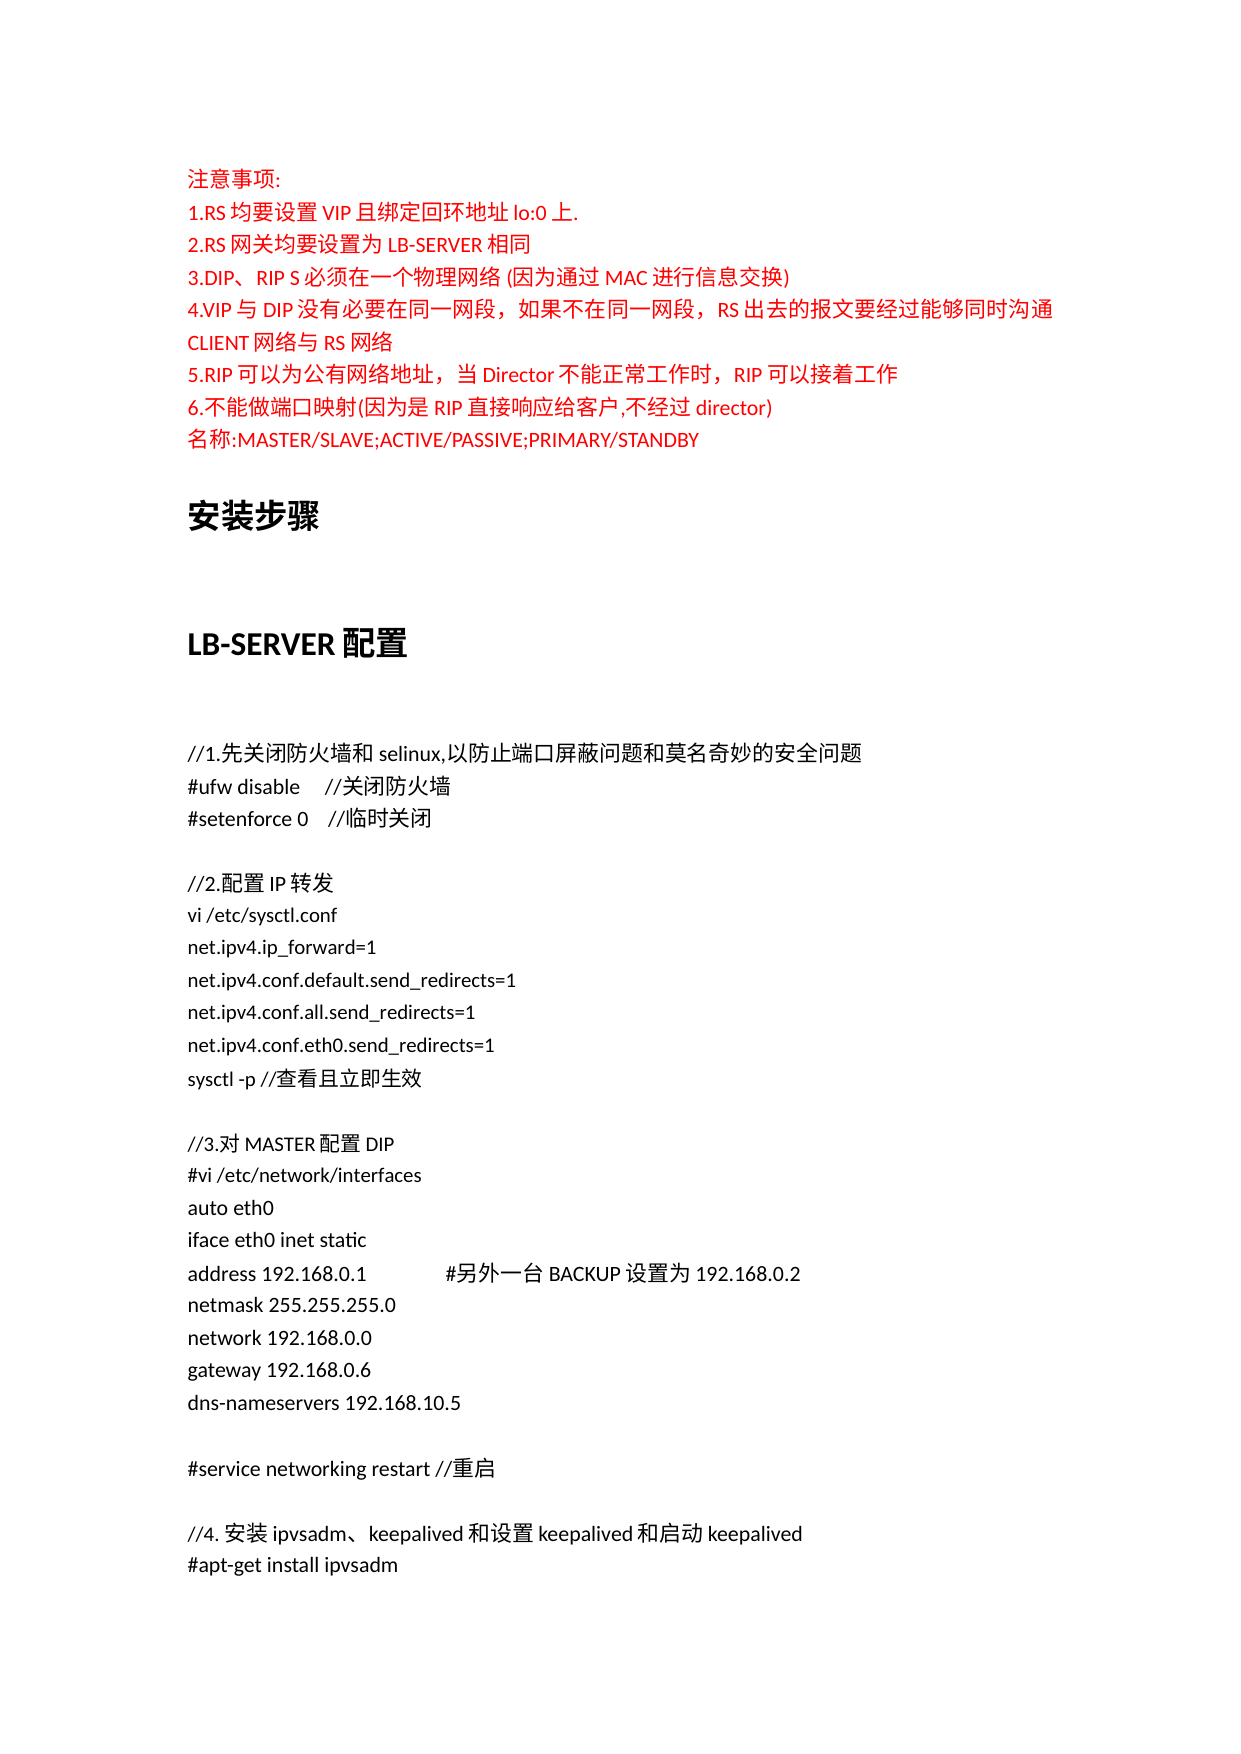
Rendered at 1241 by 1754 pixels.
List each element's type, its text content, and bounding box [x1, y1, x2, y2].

text #ufw disable //关闭防火墙 [187, 768, 1053, 801]
text #service networking restart //重启 [187, 1451, 1053, 1483]
text auto eth0 [187, 1191, 1053, 1223]
text //4. 安装ipvsadm、keepalived和设置keepalived和启动keepalived [187, 1516, 1053, 1548]
text net.ipv4.conf.default.send_redirects=1 [187, 963, 1053, 996]
subtitle LB-SERVER配置 [187, 609, 1053, 674]
text 注意事项: [187, 162, 1053, 194]
text 3.DIP、RIP S必须在一个物理网络 (因为通过MAC进行信息交换) [187, 259, 1053, 292]
text 4.VIP与DIP没有必要在同一网段，如果不在同一网段，RS出去的报文要经过能够同时沟通CLIENT网络与RS网络 [187, 292, 1053, 357]
text net.ipv4.ip_forward=1 [187, 931, 1053, 963]
text netmask 255.255.255.0 [187, 1288, 1053, 1321]
text sysctl -p //查看且立即生效 [187, 1061, 1053, 1093]
text dns-nameservers 192.168.10.5 [187, 1386, 1053, 1418]
text //3.对MASTER配置DIP [187, 1126, 1053, 1158]
text gateway 192.168.0.6 [187, 1353, 1053, 1386]
text network 192.168.0.0 [187, 1321, 1053, 1353]
text 2.RS网关均要设置为LB-SERVER相同 [187, 227, 1053, 259]
text #setenforce 0 //临时关闭 [187, 801, 1053, 833]
text net.ipv4.conf.eth0.send_redirects=1 [187, 1028, 1053, 1061]
text #apt-get install ipvsadm [187, 1548, 1053, 1581]
text 名称:MASTER/SLAVE;ACTIVE/PASSIVE;PRIMARY/STANDBY [187, 422, 1053, 454]
text 6.不能做端口映射(因为是RIP直接响应给客户,不经过director) [187, 389, 1053, 422]
text 5.RIP可以为公有网络地址，当Director不能正常工作时，RIP可以接着工作 [187, 357, 1053, 389]
subtitle 安装步骤 [187, 482, 1053, 547]
text address 192.168.0.1 #另外一台BACKUP设置为192.168.0.2 [187, 1256, 1053, 1288]
text #vi /etc/network/interfaces [187, 1158, 1053, 1191]
text iface eth0 inet static [187, 1223, 1053, 1256]
text //2.配置IP转发 [187, 866, 1053, 898]
text vi /etc/sysctl.conf [187, 898, 1053, 931]
text net.ipv4.conf.all.send_redirects=1 [187, 996, 1053, 1028]
text //1.先关闭防火墙和selinux,以防止端口屏蔽问题和莫名奇妙的安全问题 [187, 736, 1053, 768]
text 1.RS均要设置VIP且绑定回环地址lo:0上. [187, 194, 1053, 227]
